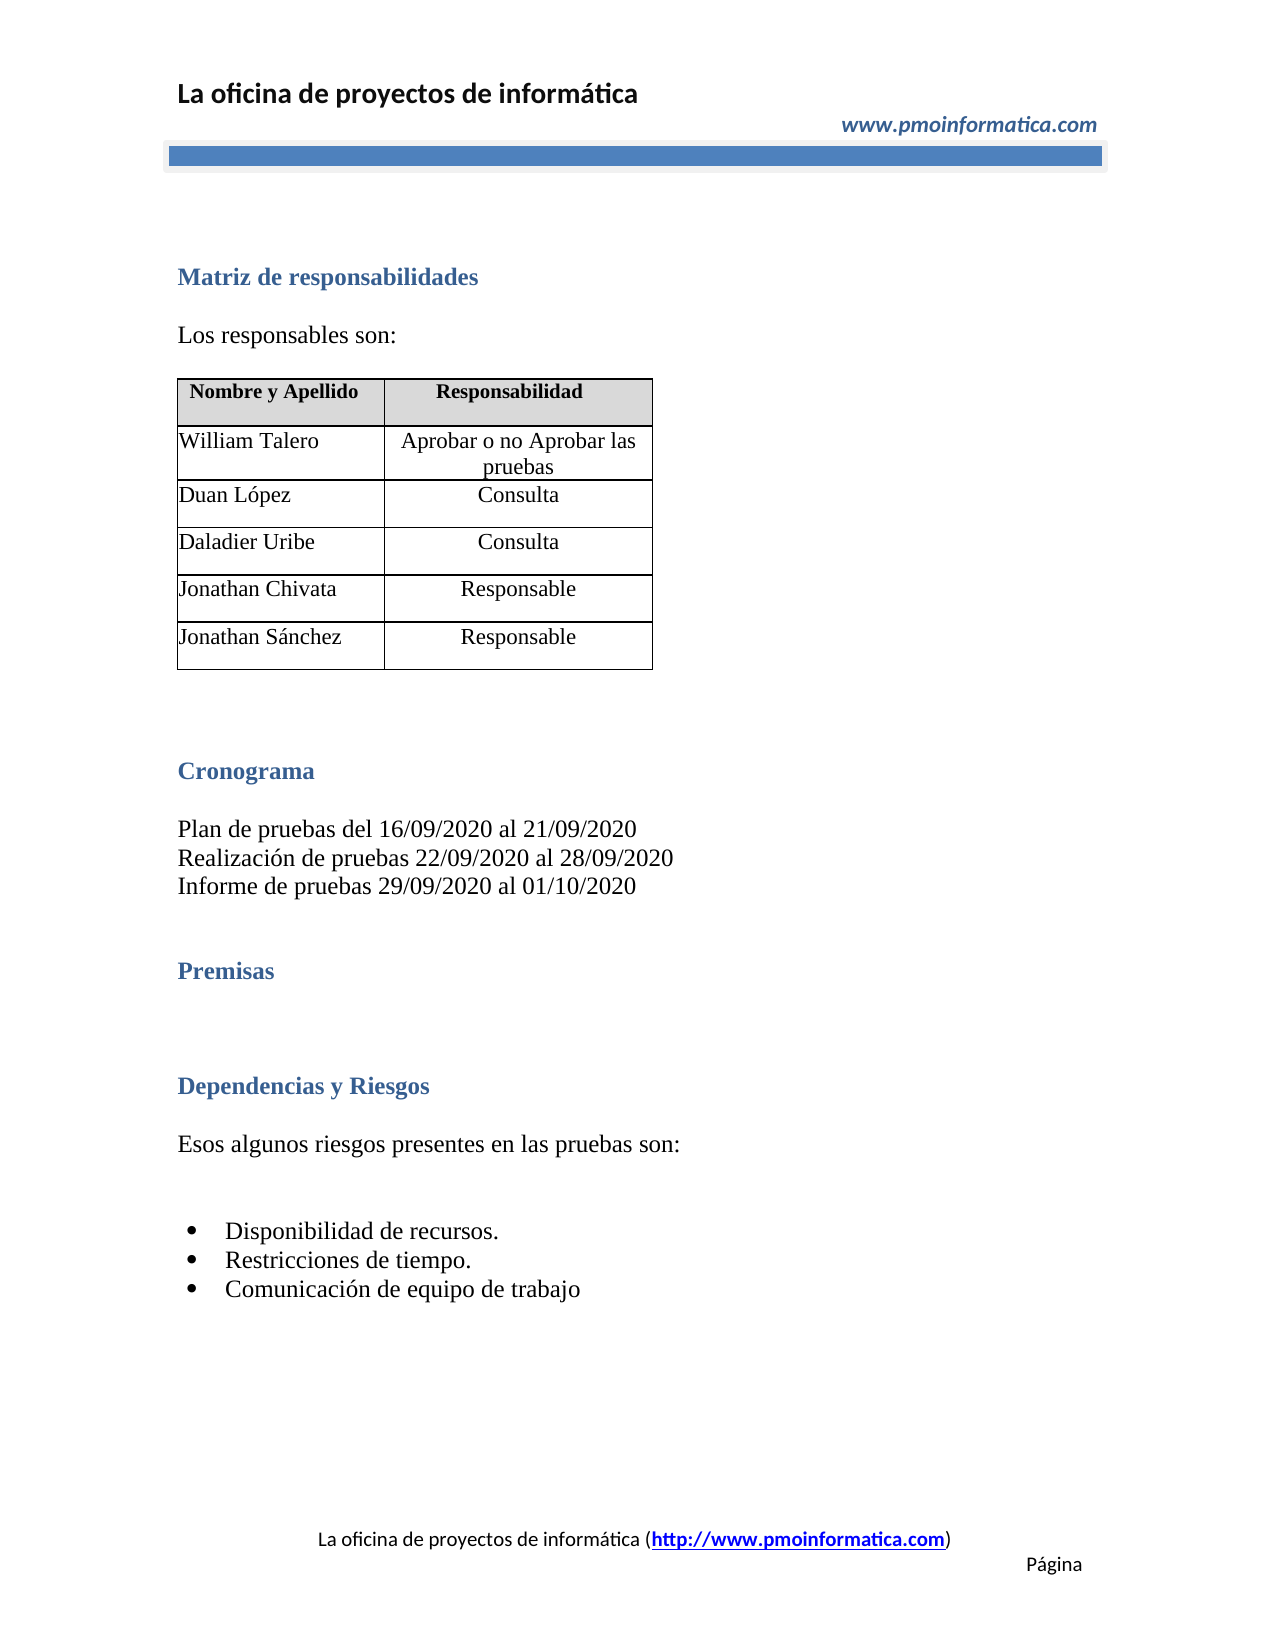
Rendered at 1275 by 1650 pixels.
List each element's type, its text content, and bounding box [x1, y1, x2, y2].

table_cell Responsable [385, 623, 652, 668]
table_cell Duan López [178, 481, 384, 527]
table_cell Daladier Uribe [178, 528, 384, 574]
table_header Responsabilidad [385, 380, 652, 425]
text Los responsables son: [177, 320, 1070, 349]
text Realización de pruebas 22/09/2020 al 28/09/2020 [177, 843, 1070, 871]
table_header Nombre y Apellido [178, 380, 384, 425]
table_cell Consulta [385, 481, 652, 527]
text Esos algunos riesgos presentes en las pruebas son: [177, 1129, 1150, 1158]
table_cell Aprobar o no Aprobar las pruebas [385, 427, 652, 479]
text Plan de pruebas del 16/09/2020 al 21/09/2020 [177, 814, 1070, 843]
subtitle Matriz de responsabilidades [177, 262, 1150, 291]
table_cell Responsable [385, 576, 652, 621]
subtitle Dependencias y Riesgos [177, 1071, 1150, 1100]
list Comunicación de equipo de trabajo [187, 1274, 1150, 1303]
table_cell William Talero [178, 427, 384, 479]
list Restricciones de tiempo. [187, 1245, 1150, 1274]
subtitle Premisas [177, 956, 1150, 984]
table_cell Consulta [385, 528, 652, 574]
table_cell Jonathan Sánchez [178, 623, 384, 668]
subtitle Cronograma [177, 756, 1150, 785]
text Informe de pruebas 29/09/2020 al 01/10/2020 [177, 871, 1070, 900]
table_cell Jonathan Chivata [178, 576, 384, 621]
list Disponibilidad de recursos. [187, 1216, 1150, 1245]
